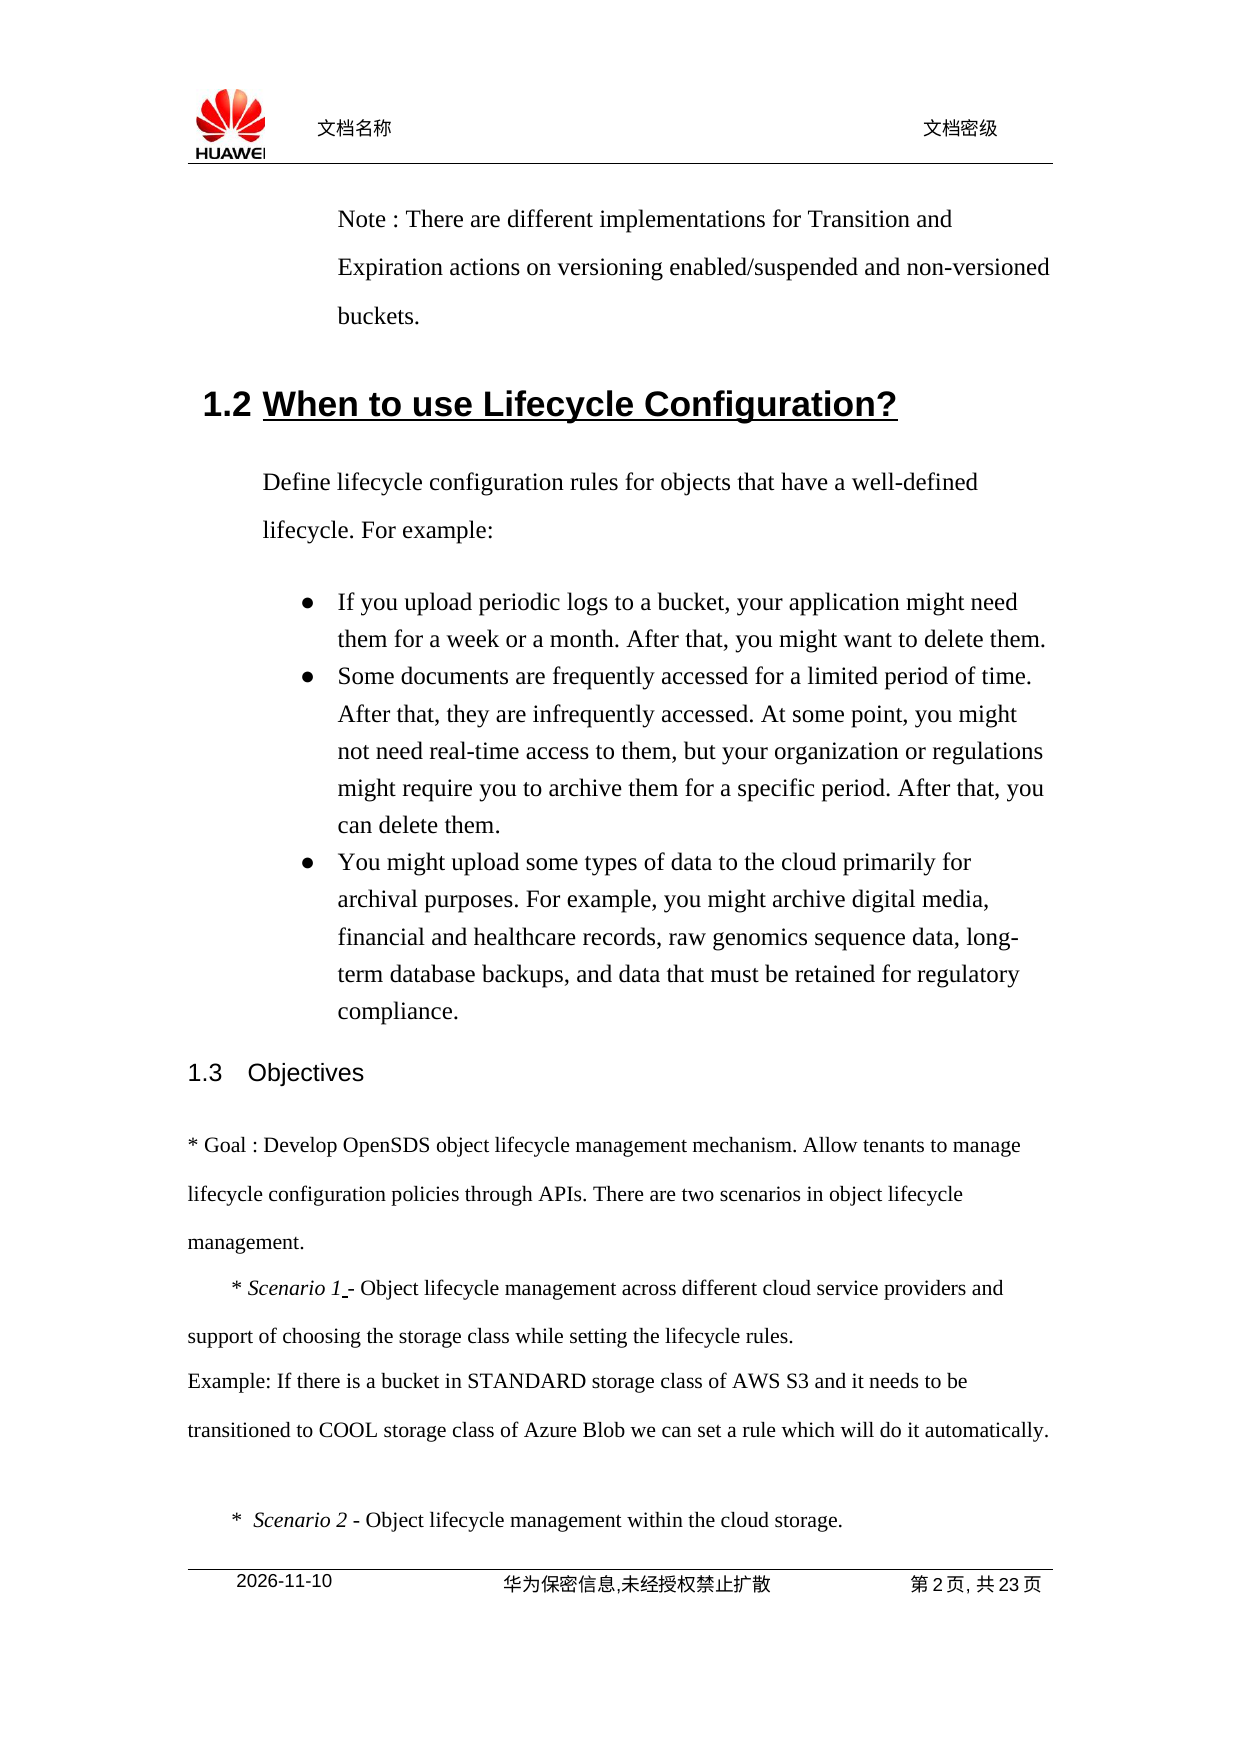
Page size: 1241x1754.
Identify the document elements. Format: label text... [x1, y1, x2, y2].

text * Goal : Develop OpenSDS object lifecycle management mechanism. Allow tenants to manage lifecycle configuration policies through APIs. There are two scenarios in object lifecycle management. [187, 1128, 1053, 1258]
list If you upload periodic logs to a bucket, your application might need them for a week or a month. After that, you might want to delete them. [300, 585, 1053, 655]
subtitle Objectives [187, 1056, 1053, 1089]
text * Scenario 2 - Object lifecycle management within the cloud storage. [187, 1504, 1053, 1536]
list Some documents are frequently accessed for a limited period of time. After that, they are infrequently accessed. At some point, you might not need real-time access to them, but your organization or regulations might require you to archive them for a specific period. After that, you can delete them. [300, 659, 1053, 841]
text Example: If there is a bucket in STANDARD storage class of AWS S3 and it needs to be transitioned to COOL storage class of Azure Blob we can set a rule which will do it automatically. [187, 1365, 1053, 1446]
text Define lifecycle configuration rules for objects that have a well-defined lifecycle. For example: [262, 465, 1053, 546]
text * Scenario 1 - Object lifecycle management across different cloud service providers and support of choosing the storage class while setting the lifecycle rules. [187, 1271, 1053, 1352]
picture [196, 89, 265, 159]
text Note : There are different implementations for Transition and Expiration actions on versioning enabled/suspended and non-versioned buckets. [337, 202, 1053, 332]
list You might upload some types of data to the cloud primarily for archival purposes. For example, you might archive digital media, financial and healthcare records, raw genomics sequence data, long-term database backups, and data that must be retained for regulatory compliance. [300, 845, 1053, 1027]
subtitle When to use Lifecycle Configuration? [202, 371, 1053, 436]
